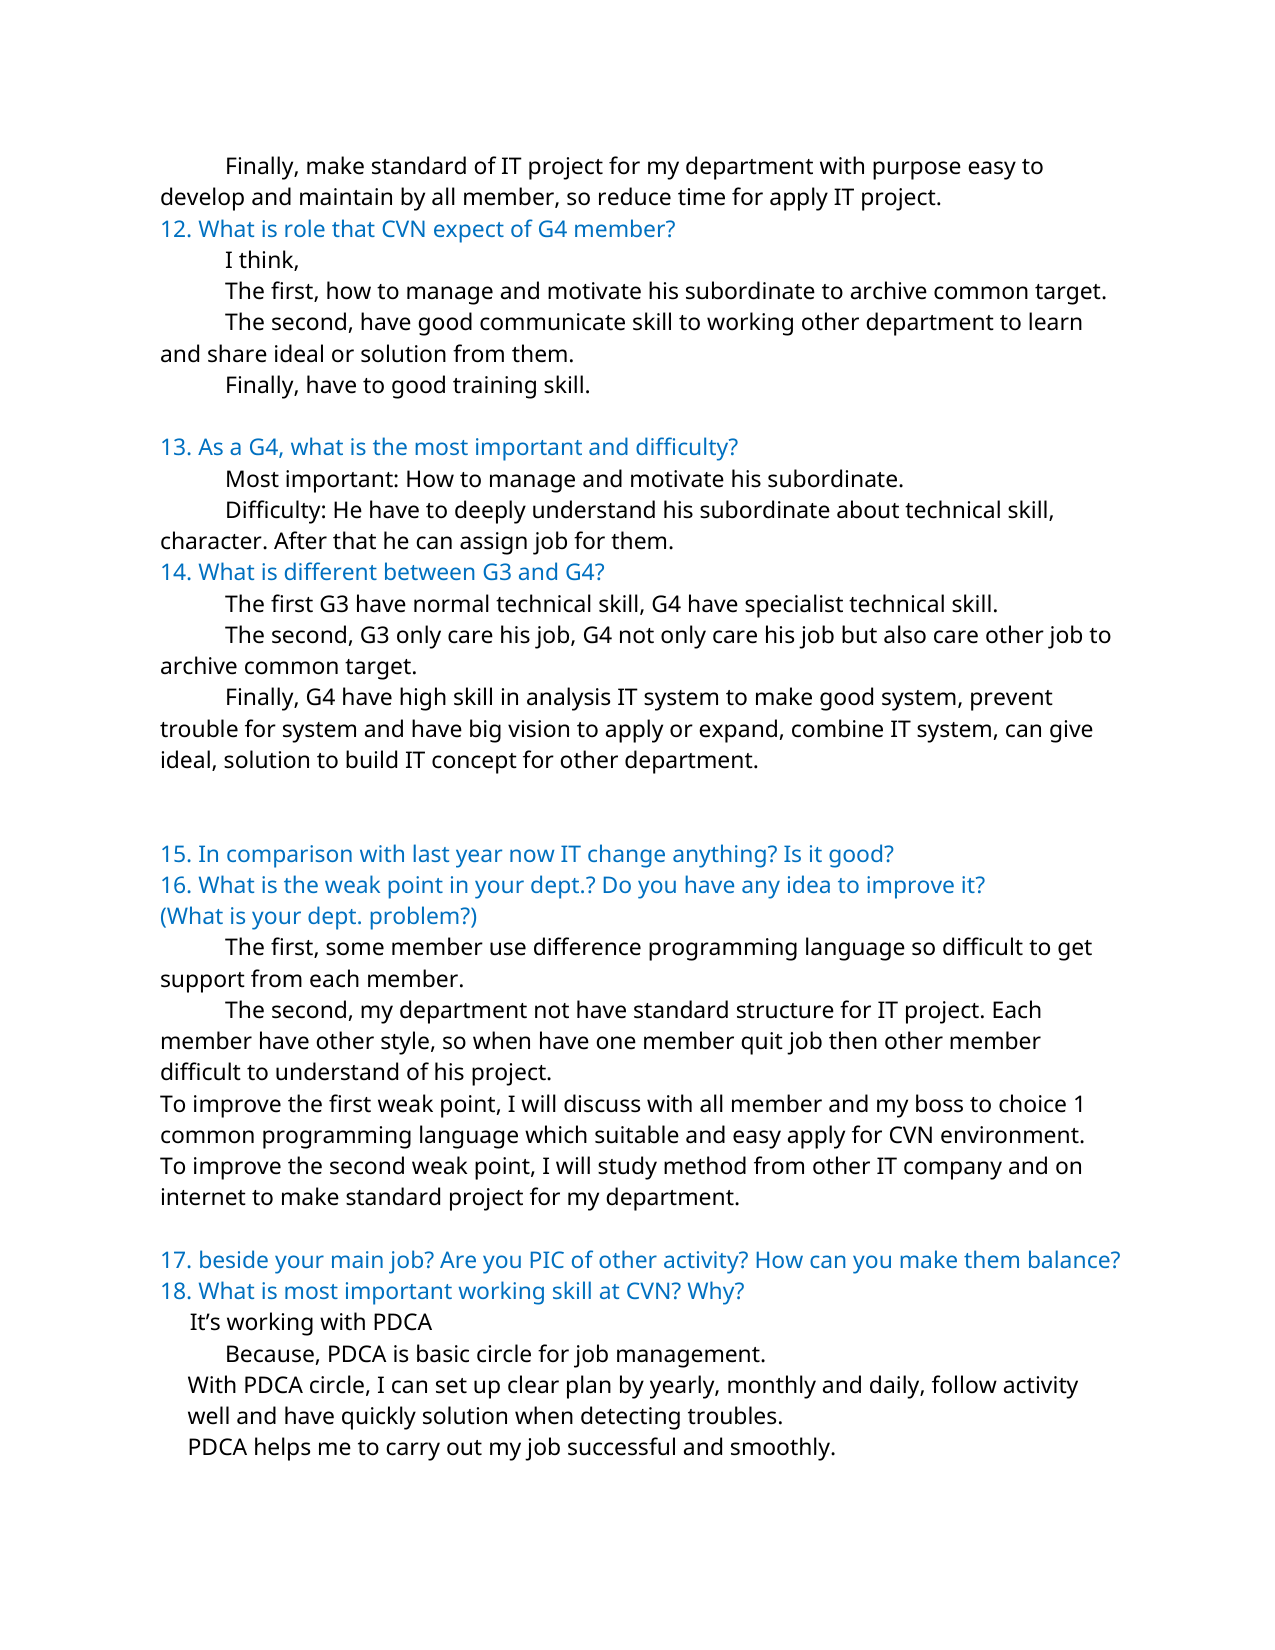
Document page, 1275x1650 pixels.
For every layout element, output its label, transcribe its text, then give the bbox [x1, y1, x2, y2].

text 14. What is different between G3 and G4? [160, 556, 1125, 587]
text Finally, G4 have high skill in analysis IT system to make good system, prevent trouble for system and have big vision to apply or expand, combine IT system, can give ideal, solution to build IT concept for other department. [160, 681, 1125, 775]
text With PDCA circle, I can set up clear plan by yearly, monthly and daily, follow activity well and have quickly solution when detecting troubles. [187, 1369, 1125, 1431]
text To improve the second weak point, I will study method from other IT company and on internet to make standard project for my department. [160, 1150, 1125, 1212]
text The second, G3 only care his job, G4 not only care his job but also care other job to archive common target. [160, 619, 1125, 681]
text Finally, make standard of IT project for my department with purpose easy to develop and maintain by all member, so reduce time for apply IT project. [160, 150, 1125, 212]
text 13. As a G4, what is the most important and difficulty? [160, 431, 1125, 462]
text 12. What is role that CVN expect of G4 member? [160, 212, 1125, 244]
text 16. What is the weak point in your dept.? Do you have any idea to improve it? [160, 869, 1125, 900]
text PDCA helps me to carry out my job successful and smoothly. [187, 1431, 1125, 1462]
text Difficulty: He have to deeply understand his subordinate about technical skill, character. After that he can assign job for them. [160, 494, 1125, 556]
text Finally, have to good training skill. [160, 369, 1125, 400]
text 15. In comparison with last year now IT change anything? Is it good? [160, 837, 1125, 869]
text Because, PDCA is basic circle for job management. [187, 1337, 1125, 1369]
text It’s working with PDCA [160, 1306, 1125, 1337]
text The first, how to manage and motivate his subordinate to archive common target. [160, 275, 1125, 306]
text The second, have good communicate skill to working other department to learn and share ideal or solution from them. [160, 306, 1125, 369]
text Most important: How to manage and motivate his subordinate. [160, 462, 1125, 494]
text 18. What is most important working skill at CVN? Why? [160, 1275, 1125, 1306]
text To improve the first weak point, I will discuss with all member and my boss to choice 1 common programming language which suitable and easy apply for CVN environment. [160, 1087, 1125, 1150]
text The first, some member use difference programming language so difficult to get support from each member. [160, 931, 1125, 994]
text The first G3 have normal technical skill, G4 have specialist technical skill. [160, 587, 1125, 619]
text 17. beside your main job? Are you PIC of other activity? How can you make them balance? [160, 1244, 1125, 1275]
text The second, my department not have standard structure for IT project. Each member have other style, so when have one member quit job then other member difficult to understand of his project. [160, 994, 1125, 1087]
text I think, [160, 244, 1125, 275]
text (What is your dept. problem?) [160, 900, 1125, 931]
